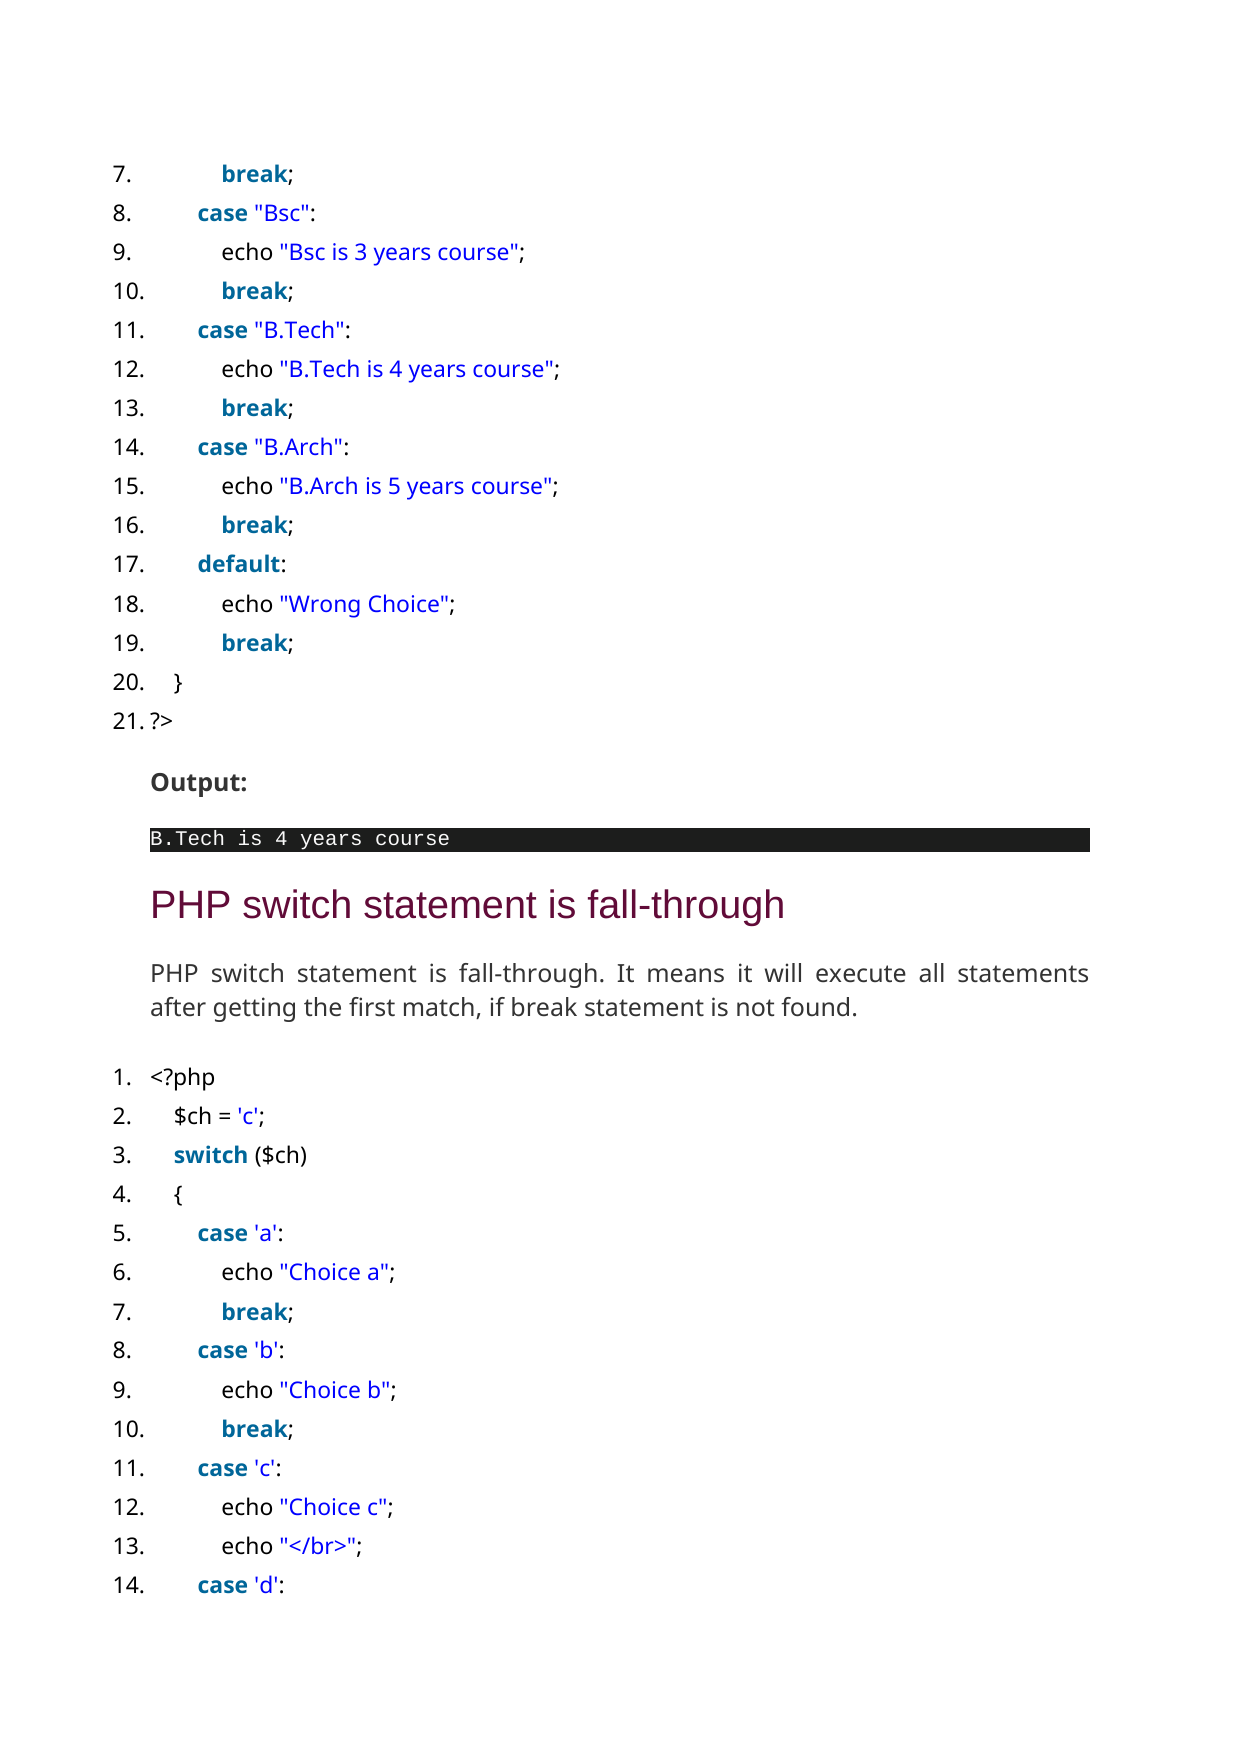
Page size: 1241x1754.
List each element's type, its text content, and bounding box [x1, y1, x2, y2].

text Output: [150, 765, 1090, 799]
list } [112, 658, 1090, 697]
list echo "Choice b"; [112, 1366, 1090, 1405]
list case 'c': [112, 1444, 1090, 1483]
list break; [112, 1405, 1090, 1444]
subtitle PHP switch statement is fall-through [150, 881, 1090, 927]
list echo "</br>"; [112, 1522, 1090, 1561]
list break; [112, 1288, 1090, 1327]
list echo "Bsc is 3 years course"; [112, 228, 1090, 267]
list echo "B.Tech is 4 years course"; [112, 345, 1090, 384]
list case "B.Tech": [112, 306, 1090, 345]
list break; [112, 619, 1090, 658]
list echo "Choice a"; [112, 1248, 1090, 1288]
list { [112, 1170, 1090, 1209]
list echo "Wrong Choice"; [112, 580, 1090, 619]
list default: [112, 541, 1090, 580]
list $ch = 'c'; [112, 1092, 1090, 1131]
text B.Tech is 4 years course [150, 828, 1090, 852]
list case 'd': [112, 1561, 1090, 1600]
list break; [112, 267, 1090, 306]
list echo "B.Arch is 5 years course"; [112, 462, 1090, 502]
list <?php [112, 1053, 1090, 1092]
list case "Bsc": [112, 189, 1090, 228]
list break; [112, 384, 1090, 423]
list break; [112, 150, 1090, 189]
list switch ($ch) [112, 1131, 1090, 1170]
list case 'a': [112, 1209, 1090, 1248]
text PHP switch statement is fall-through. It means it will execute all statements after getting the first match, if break statement is not found. [150, 956, 1090, 1024]
list echo "Choice c"; [112, 1483, 1090, 1522]
list ?> [112, 697, 1090, 736]
list case 'b': [112, 1327, 1090, 1366]
list break; [112, 502, 1090, 541]
list case "B.Arch": [112, 423, 1090, 462]
